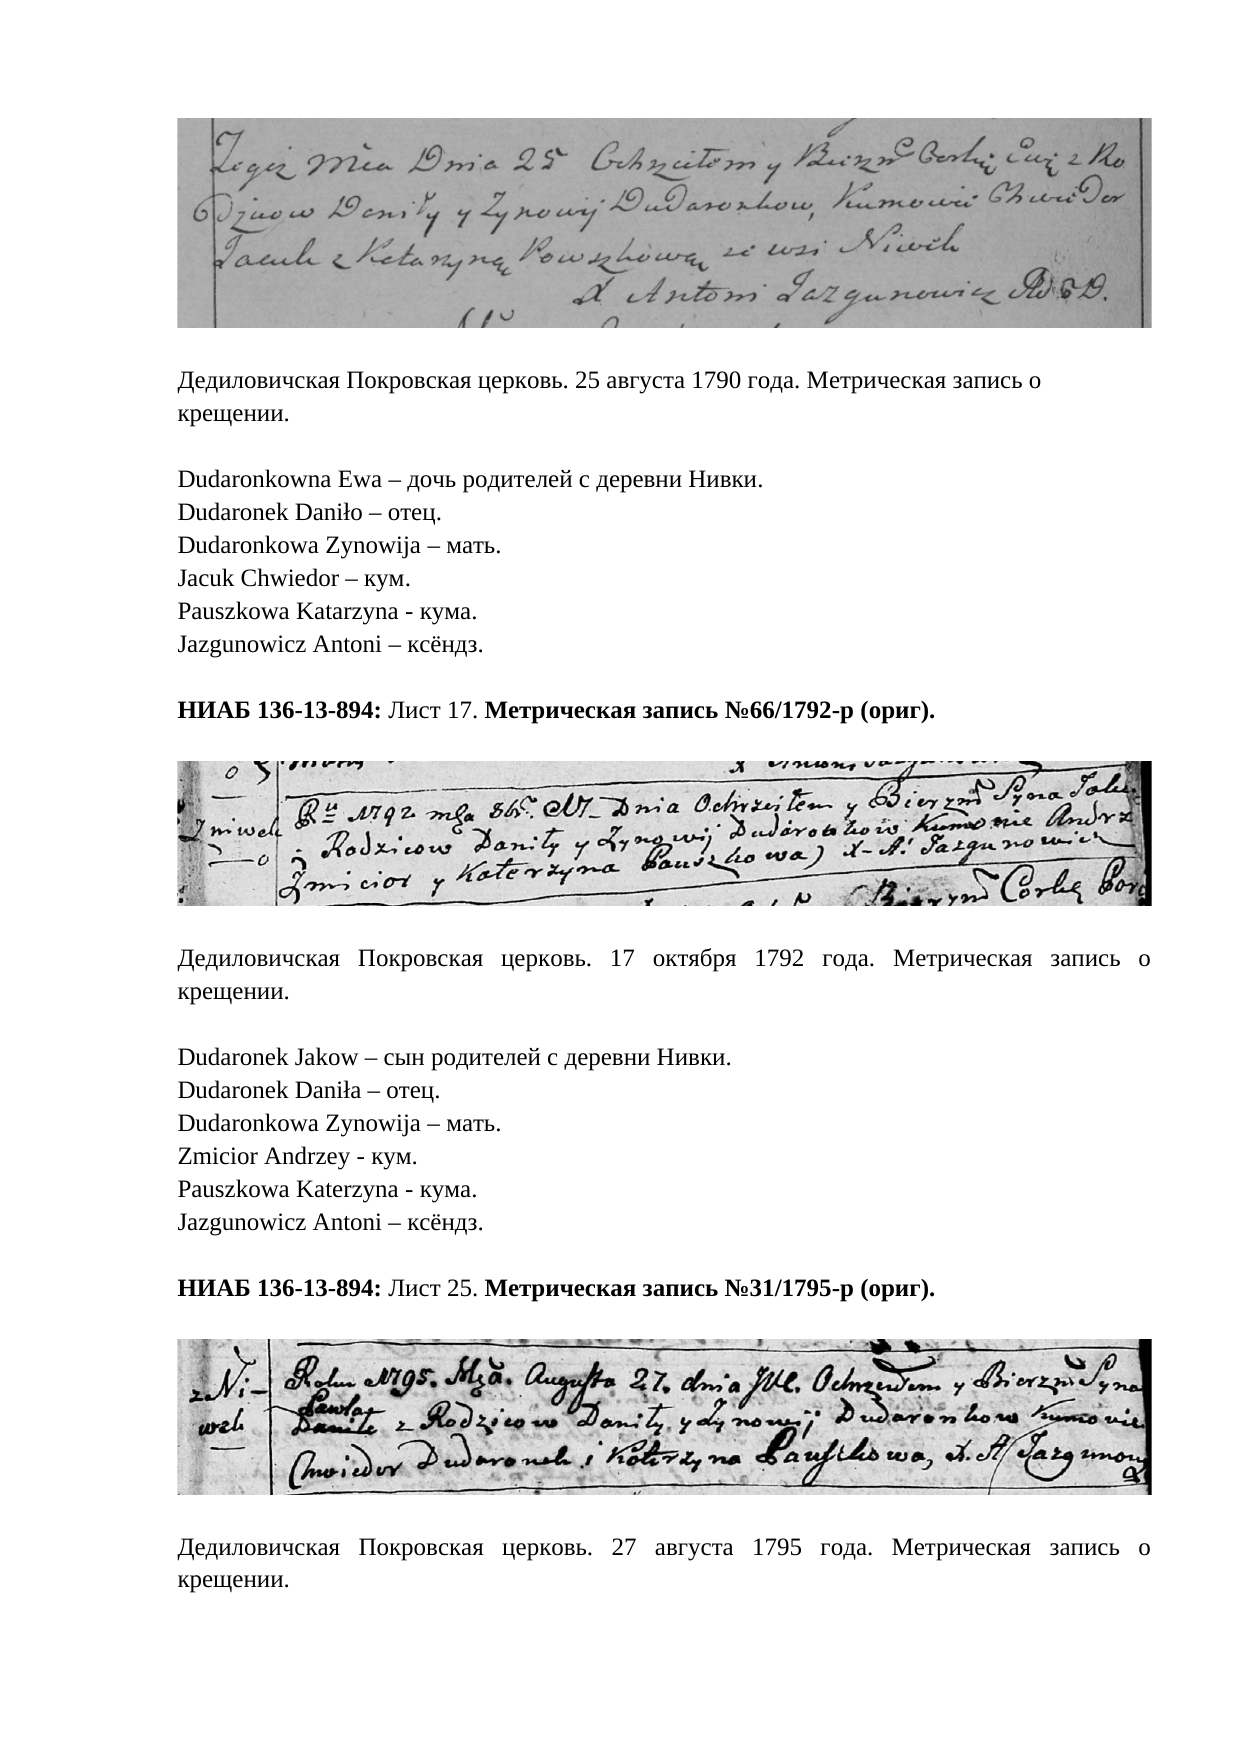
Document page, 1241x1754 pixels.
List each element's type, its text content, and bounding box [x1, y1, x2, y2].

text Zmicior Andrzey - кум. [177, 1141, 1152, 1170]
text Dudaronek Jakow – сын родителей с деревни Нивки. [177, 1042, 1152, 1071]
text Дедиловичская Покровская церковь. 25 августа 1790 года. Метрическая запись о крещении. [177, 365, 1152, 427]
text Jacuk Chwiedor – кум. [177, 563, 1152, 592]
text Дедиловичская Покровская церковь. 27 августа 1795 года. Метрическая запись о крещении. [177, 1532, 1152, 1593]
text Dudaronkowa Zynowija – мать. [177, 530, 1152, 559]
text Pauszkowa Katarzyna - кума. [177, 596, 1152, 625]
text Dudaronek Daniła – отец. [177, 1075, 1152, 1104]
text Dudaronek Daniło – отец. [177, 497, 1152, 526]
picture [177, 1339, 1152, 1495]
text НИАБ 136-13-894: Лист 17. Метрическая запись №66/1792-р (ориг). [177, 695, 1152, 724]
text Дедиловичская Покровская церковь. 17 октября 1792 года. Метрическая запись о крещении. [177, 943, 1152, 1005]
text Dudaronkowna Ewa – дочь родителей с деревни Нивки. [177, 464, 1152, 493]
text НИАБ 136-13-894: Лист 25. Метрическая запись №31/1795-р (ориг). [177, 1273, 1152, 1302]
picture [177, 761, 1152, 906]
text Pauszkowa Katerzyna - кума. [177, 1174, 1152, 1203]
text Jazgunowicz Antoni – ксёндз. [177, 629, 1152, 658]
picture [177, 118, 1152, 328]
text Jazgunowicz Antoni – ксёндз. [177, 1207, 1152, 1236]
text Dudaronkowa Zynowija – мать. [177, 1108, 1152, 1137]
